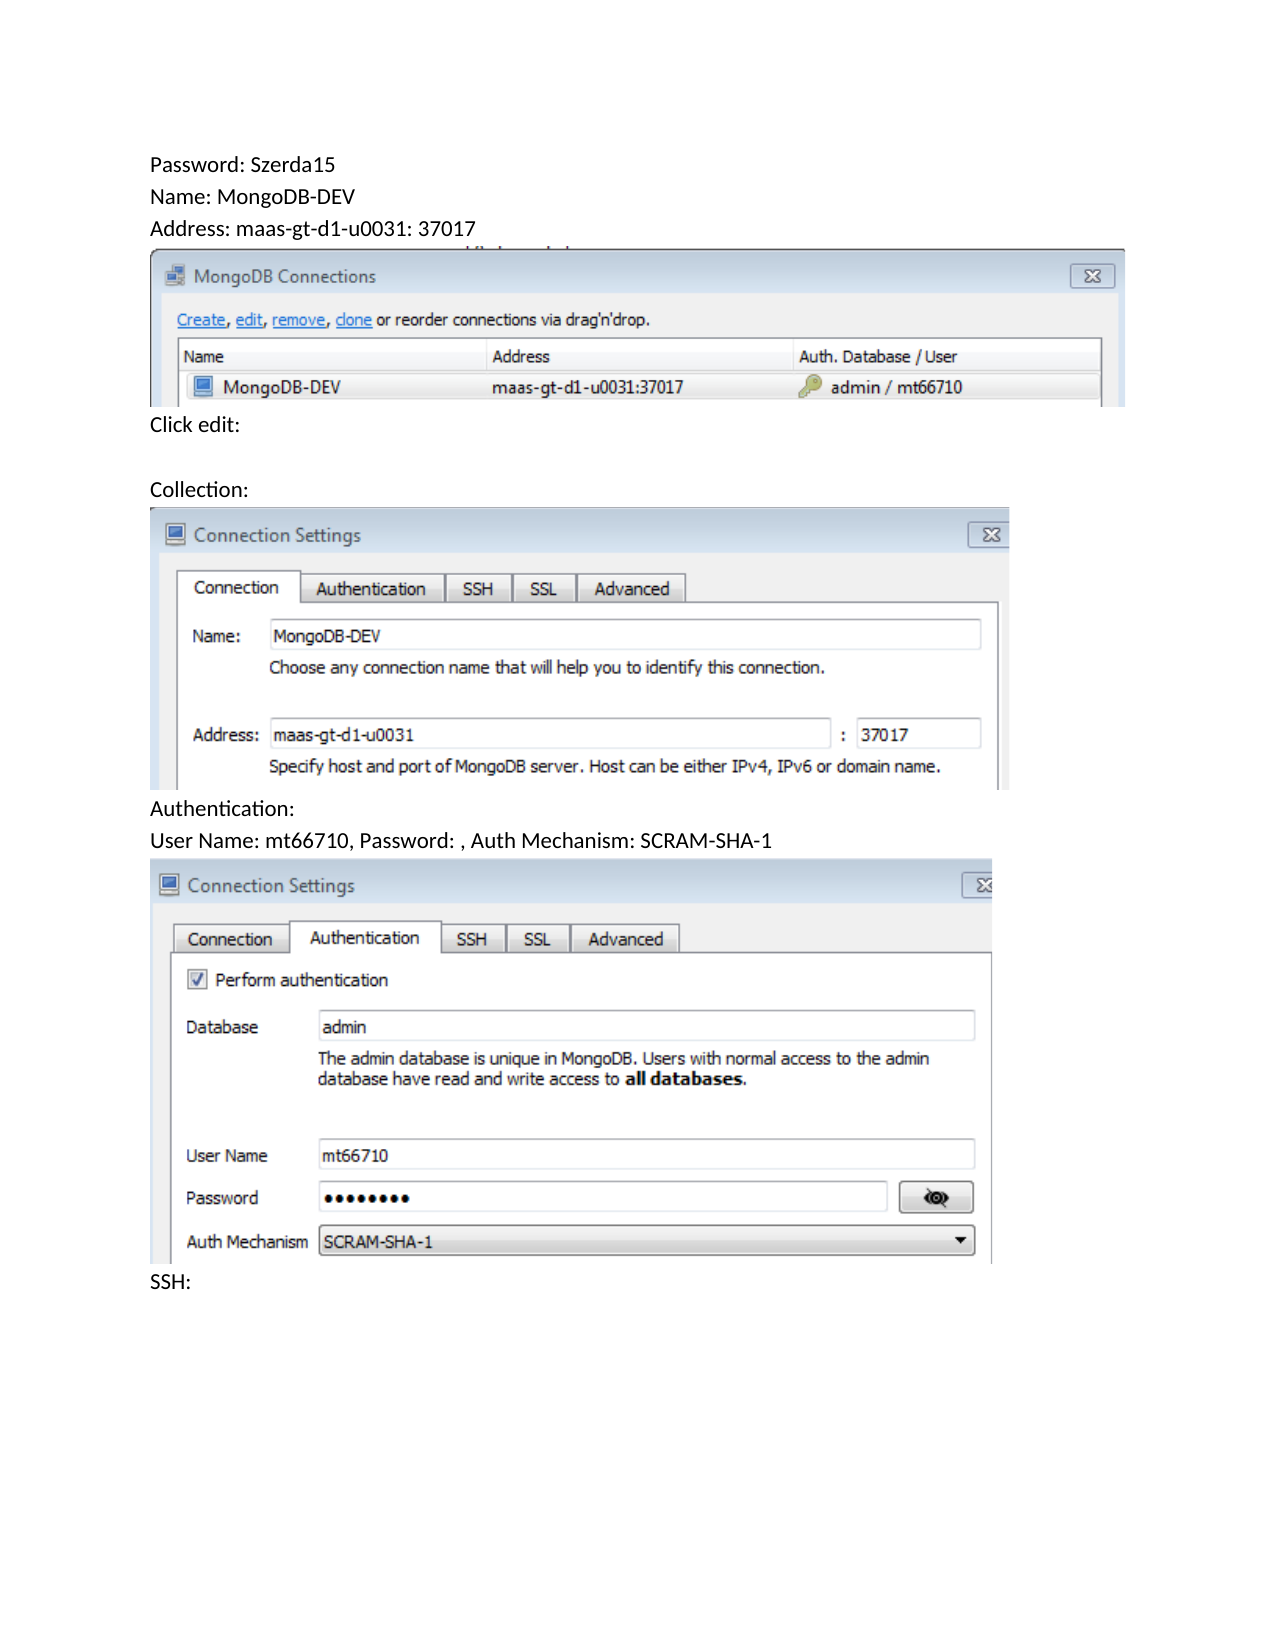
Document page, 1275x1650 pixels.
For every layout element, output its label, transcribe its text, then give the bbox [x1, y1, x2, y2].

text Name: MongoDB-DEV [150, 182, 1125, 210]
text SSH: [150, 1267, 1125, 1295]
text Collection: [150, 475, 1125, 503]
text Address: maas-gt-d1-u0031: 37017 [150, 214, 1125, 242]
text Authentication: [150, 794, 1125, 822]
picture [150, 858, 993, 1264]
picture [150, 507, 1010, 790]
picture [150, 246, 1125, 407]
text Click edit: [150, 411, 1125, 438]
text User Name: mt66710, Password: , Auth Mechanism: SCRAM-SHA-1 [150, 826, 1125, 854]
text Password: Szerda15 [150, 150, 1125, 178]
